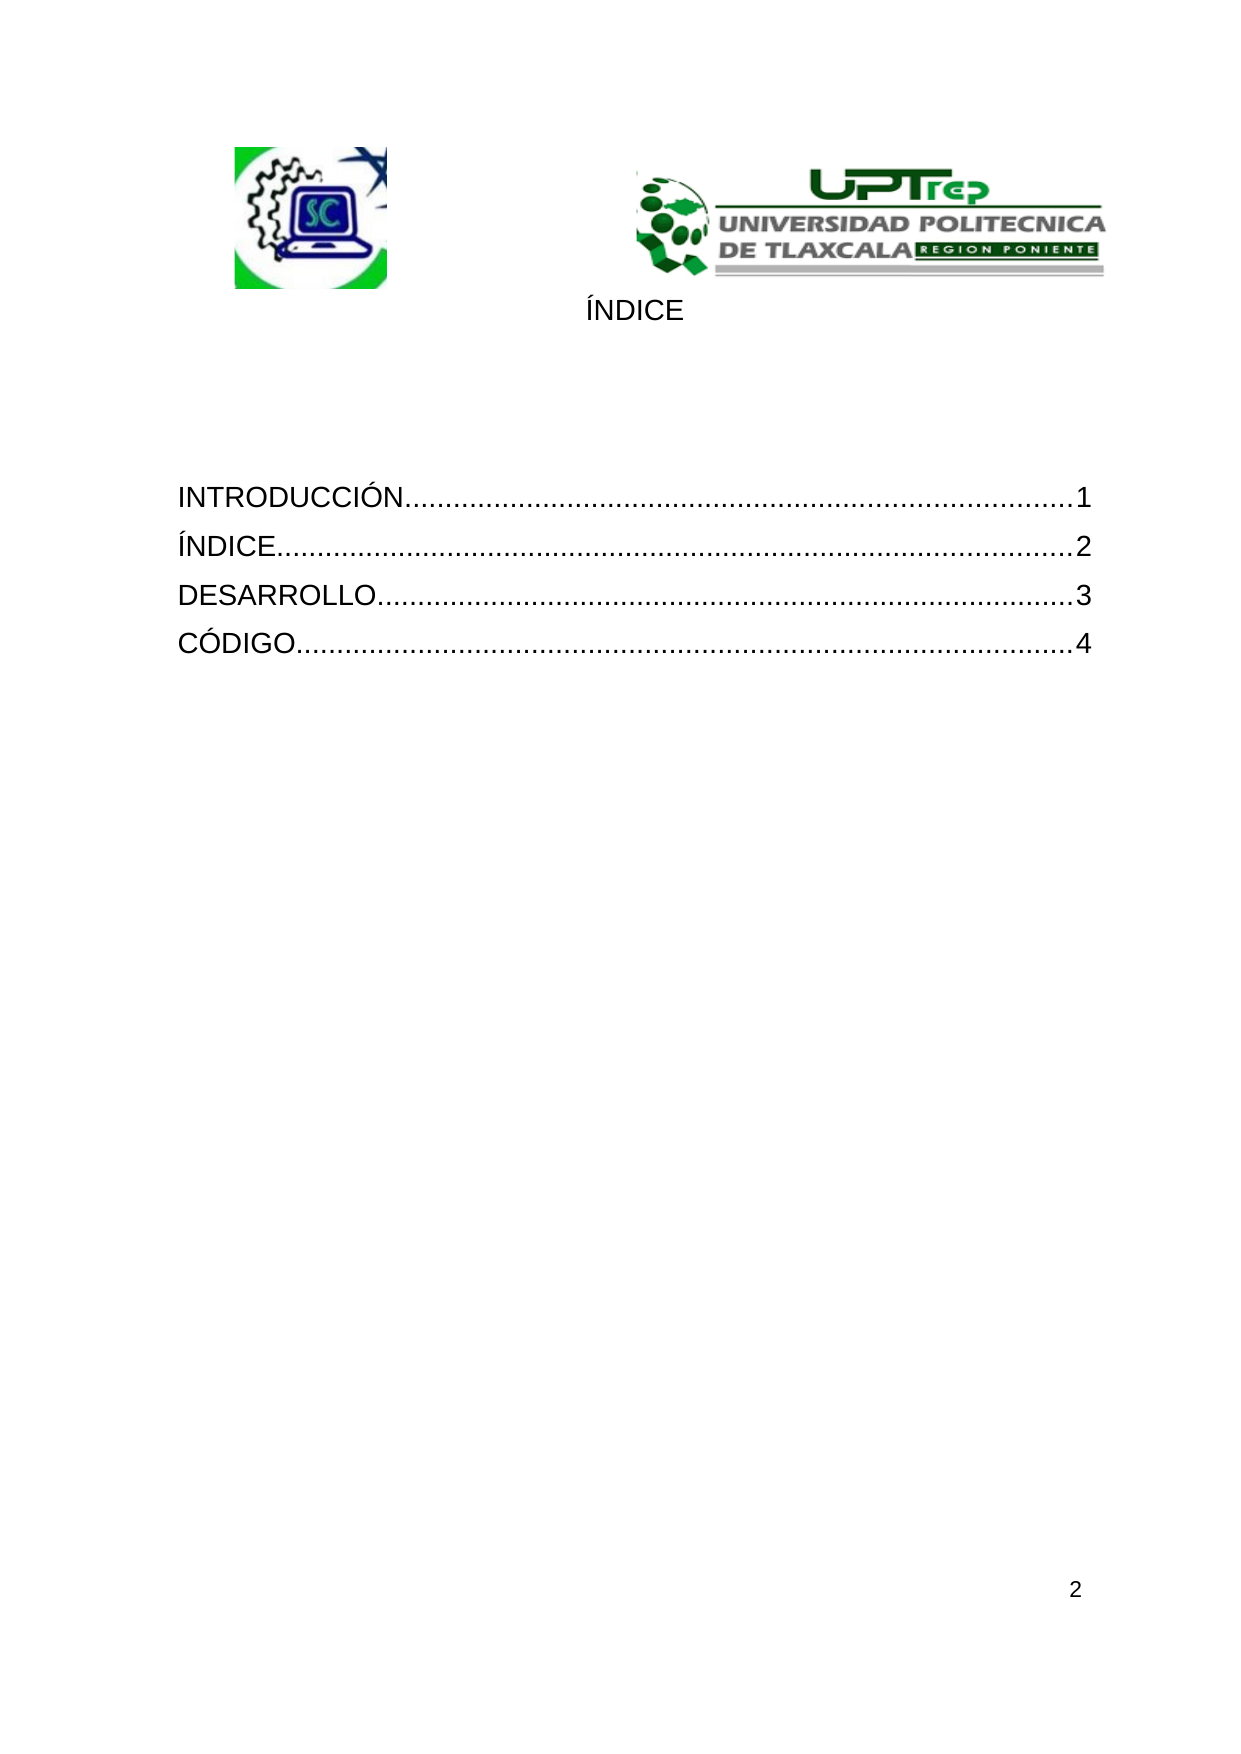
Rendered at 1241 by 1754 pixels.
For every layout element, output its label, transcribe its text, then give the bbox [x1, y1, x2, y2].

picture [636, 125, 1107, 313]
subtitle ÍNDICE [177, 293, 1092, 326]
picture [234, 147, 387, 289]
